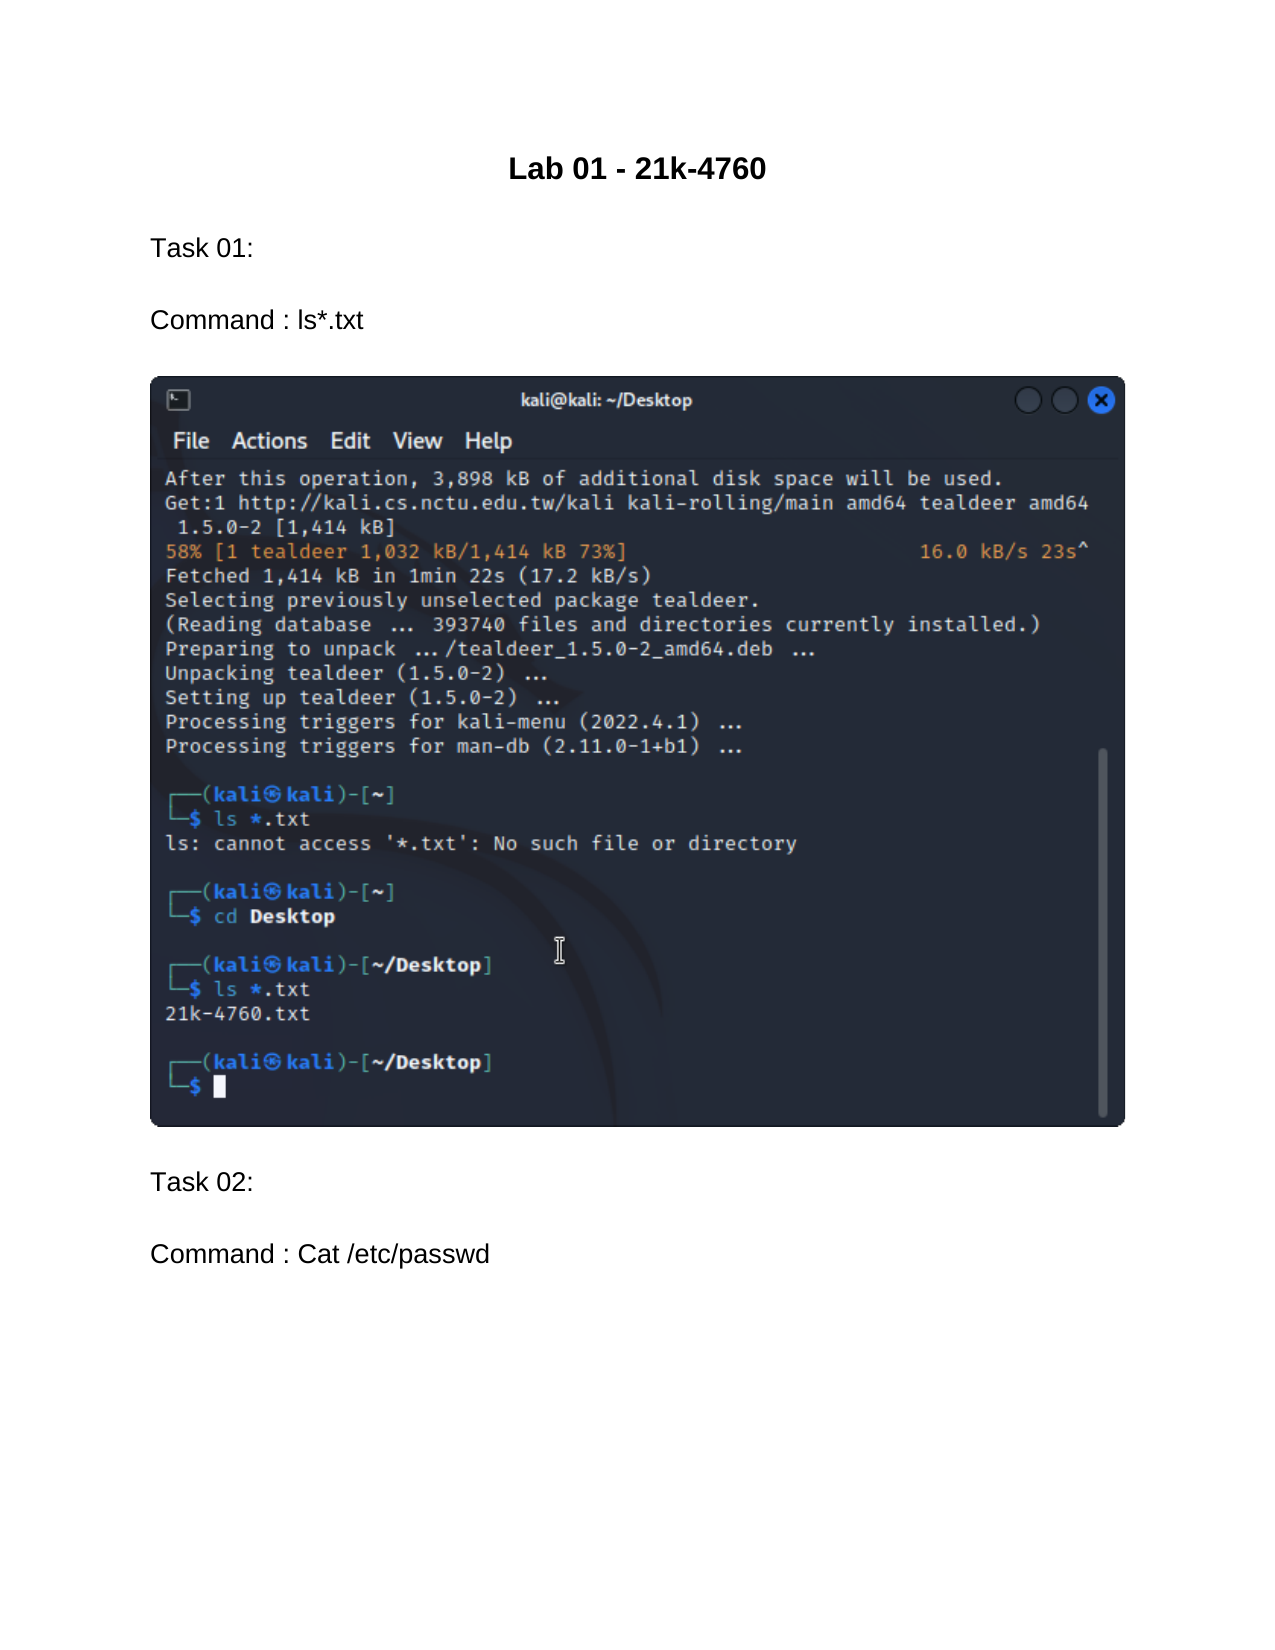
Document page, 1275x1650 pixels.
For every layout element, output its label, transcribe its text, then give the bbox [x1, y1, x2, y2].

picture [150, 376, 1125, 1127]
text Command : Cat /etc/passwd [150, 1238, 1125, 1269]
text Lab 01 - 21k-4760 [150, 150, 1125, 186]
text Task 02: [150, 1166, 1125, 1197]
text Command : ls*.txt [150, 304, 1125, 336]
text Task 01: [150, 232, 1125, 264]
